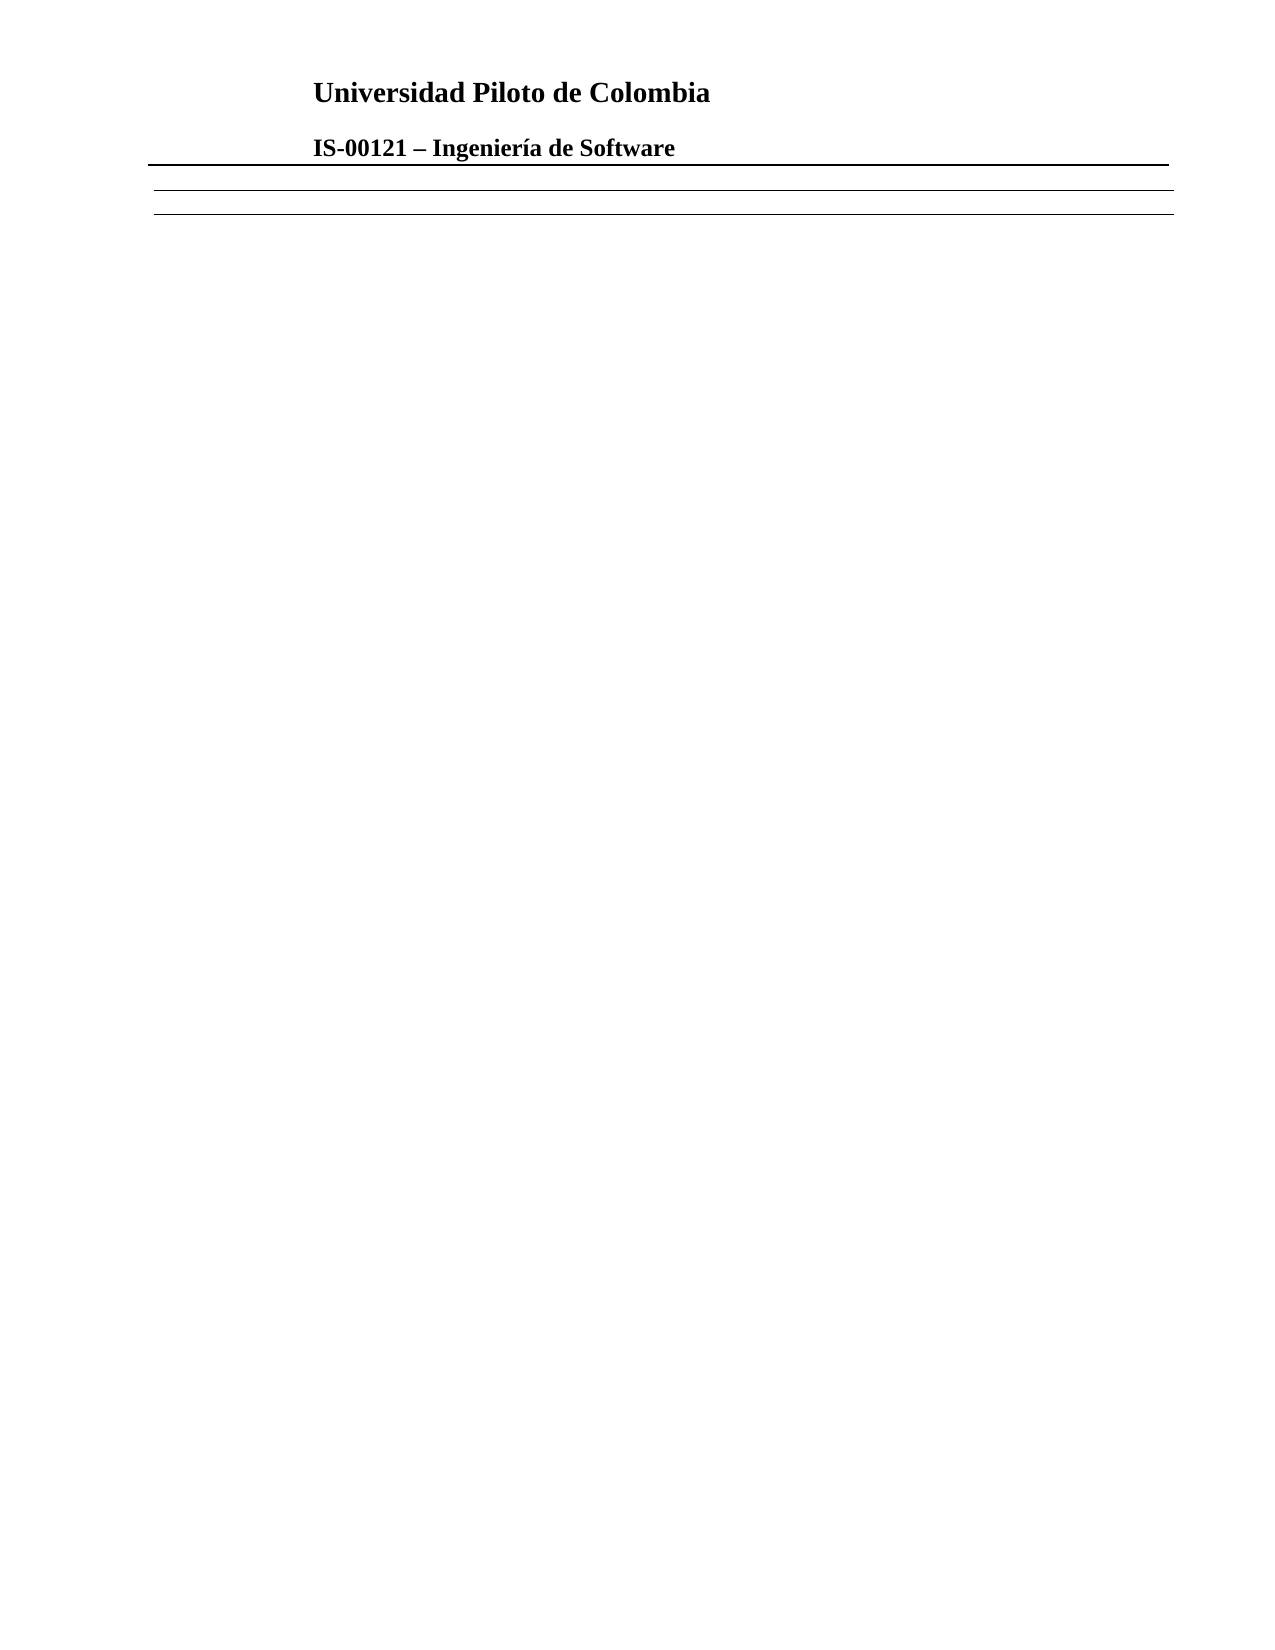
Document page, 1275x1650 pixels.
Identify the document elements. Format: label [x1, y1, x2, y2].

table_cell [154, 191, 1174, 214]
